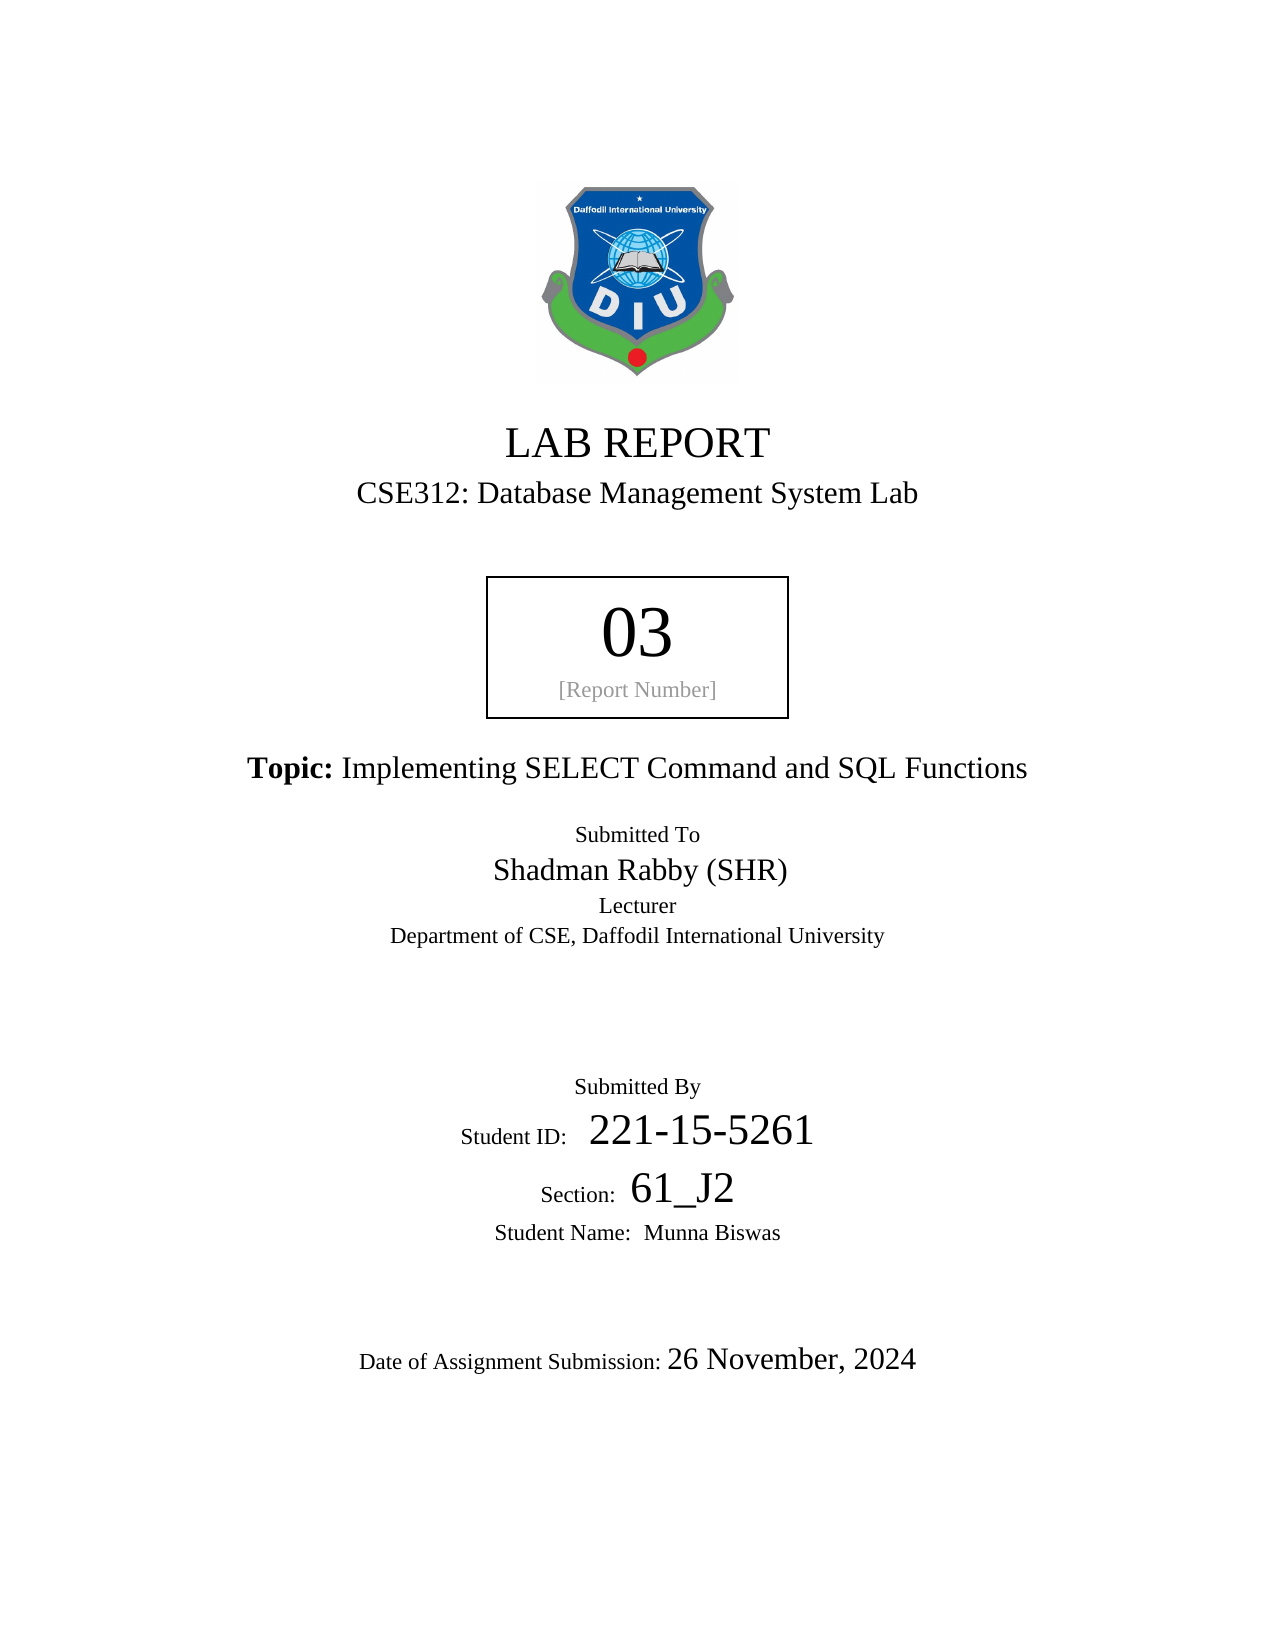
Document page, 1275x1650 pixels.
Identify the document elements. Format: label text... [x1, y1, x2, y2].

text Lecturer [150, 892, 1125, 918]
text Submitted To [150, 821, 1125, 847]
text LAB REPORT [150, 417, 1125, 467]
text Department of CSE, Daffodil International University [150, 922, 1125, 949]
text Topic: Implementing SELECT Command and SQL Functions [150, 749, 1125, 785]
picture [536, 180, 739, 383]
text Student ID: 221-15-5261 [150, 1103, 1125, 1154]
table_header 03 [Report Number] [488, 578, 787, 717]
text Shadman Rabby (SHR) [150, 851, 1125, 887]
text CSE312: Database Management System Lab [150, 474, 1125, 510]
text Student Name: Munna Biswas [150, 1219, 1125, 1246]
text Section: 61_J2 [150, 1161, 1125, 1212]
text Date of Assignment Submission: 26 November, 2024 [150, 1340, 1125, 1376]
text Submitted By [150, 1073, 1125, 1100]
